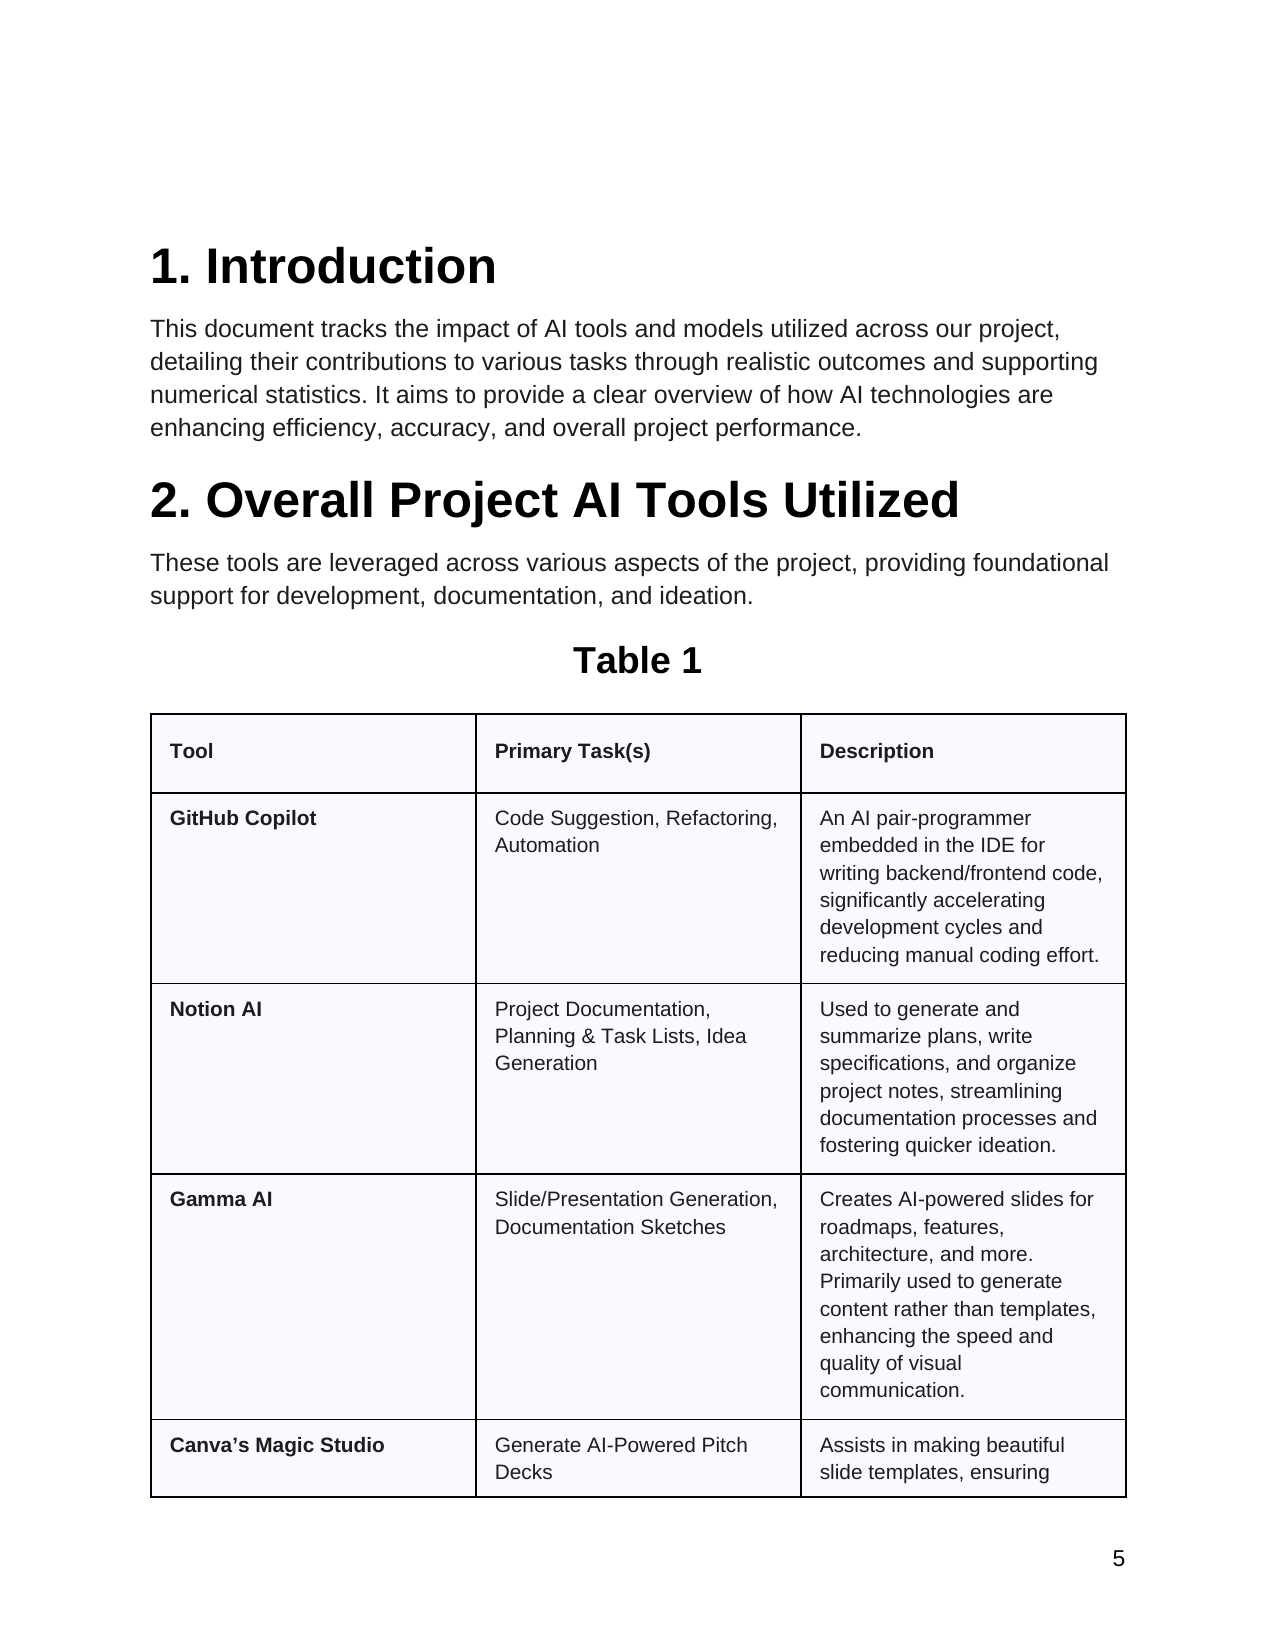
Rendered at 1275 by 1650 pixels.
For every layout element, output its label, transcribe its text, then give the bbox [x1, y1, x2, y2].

table_cell Slide/Presentation Generation, Documentation Sketches [477, 1175, 800, 1418]
table_header Primary Task(s) [477, 715, 800, 792]
table_cell Used to generate and summarize plans, write specifications, and organize project notes, streamlining documentation processes and fostering quicker ideation. [802, 984, 1125, 1173]
text These tools are leveraged across various aspects of the project, providing foundational support for development, documentation, and ideation. [150, 548, 1125, 610]
table_cell Notion AI [152, 984, 475, 1173]
subtitle 1. Introduction [150, 236, 1125, 294]
subtitle Table 1 [150, 639, 1125, 682]
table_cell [152, 1420, 475, 1496]
table_cell An AI pair-programmer embedded in the IDE for writing backend/frontend code, significantly accelerating development cycles and reducing manual coding effort. [802, 794, 1125, 983]
table_cell Creates AI-powered slides for roadmaps, features, architecture, and more. Primarily used to generate content rather than templates, enhancing the speed and quality of visual communication. [802, 1175, 1125, 1418]
text This document tracks the impact of AI tools and models utilized across our project, detailing their contributions to various tasks through realistic outcomes and supporting numerical statistics. It aims to provide a clear overview of how AI technologies are enhancing efficiency, accuracy, and overall project performance. [150, 314, 1125, 441]
table_cell Code Suggestion, Refactoring, Automation [477, 794, 800, 983]
table_cell GitHub Copilot [152, 794, 475, 983]
table_cell Gamma AI [152, 1175, 475, 1418]
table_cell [477, 1420, 800, 1496]
table_header Description [802, 715, 1125, 792]
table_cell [802, 1420, 1125, 1496]
subtitle 2. Overall Project AI Tools Utilized [150, 470, 1125, 528]
table_header Tool [152, 715, 475, 792]
table_cell Project Documentation, Planning & Task Lists, Idea Generation [477, 984, 800, 1173]
